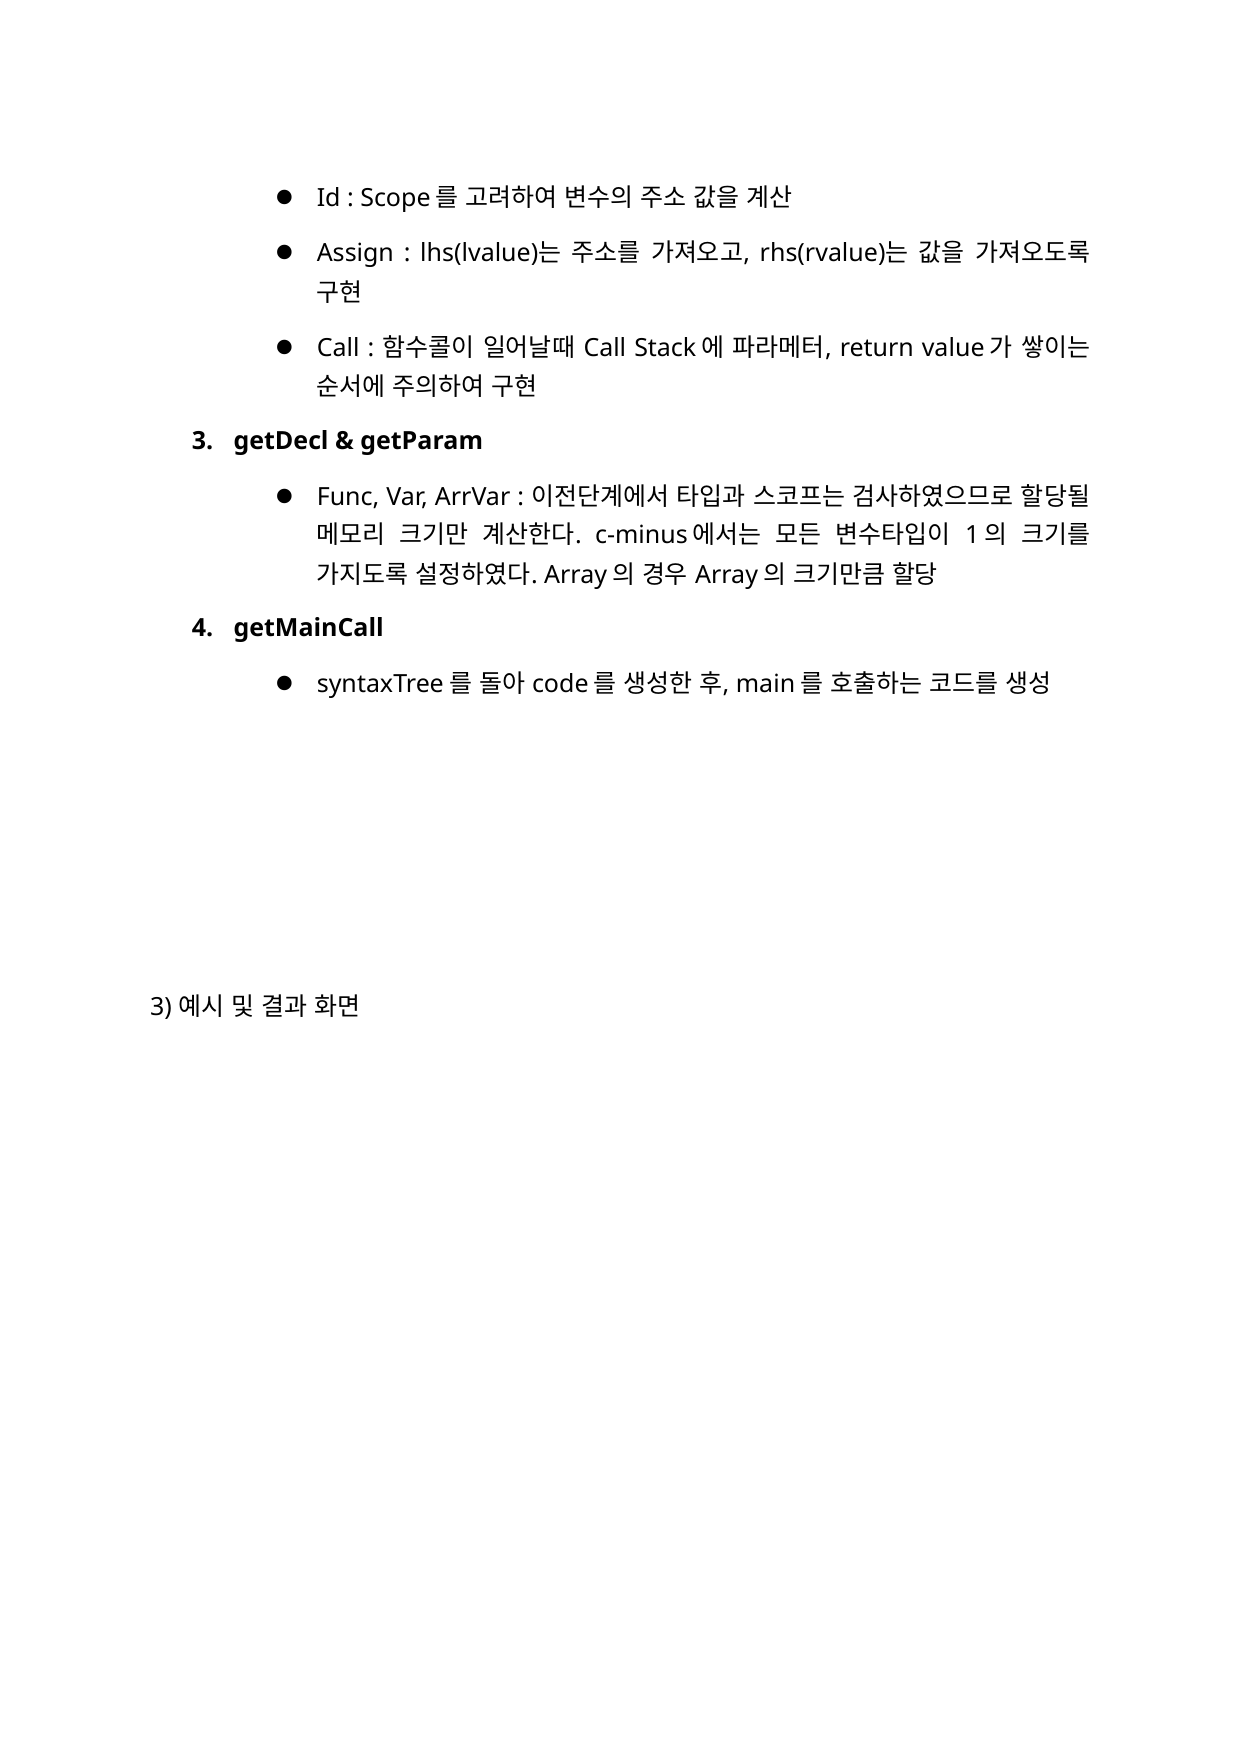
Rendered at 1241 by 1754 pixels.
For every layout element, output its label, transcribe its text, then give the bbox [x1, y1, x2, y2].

list Assign : lhs(lvalue)는 주소를 가져오고, rhs(rvalue)는 값을 가져오도록 구현 [275, 233, 1090, 308]
list getDecl & getParam [192, 422, 1090, 457]
list Id : Scope를 고려하여 변수의 주소 값을 계산 [275, 177, 1090, 213]
list getMainCall [192, 610, 1090, 644]
list Func, Var, ArrVar : 이전단계에서 타입과 스코프는 검사하였으므로 할당될 메모리 크기만 계산한다. c-minus에서는 모든 변수타입이 1의 크기를 가지도록 설정하였다. Array의 경우 Array의 크기만큼 할당 [275, 476, 1090, 590]
list syntaxTree를 돌아 code를 생성한 후, main를 호출하는 코드를 생성 [275, 663, 1090, 699]
text 3) 예시 및 결과 화면 [150, 986, 1090, 1022]
list Call : 함수콜이 일어날때 Call Stack에 파라메터, return value가 쌓이는 순서에 주의하여 구현 [275, 328, 1090, 403]
